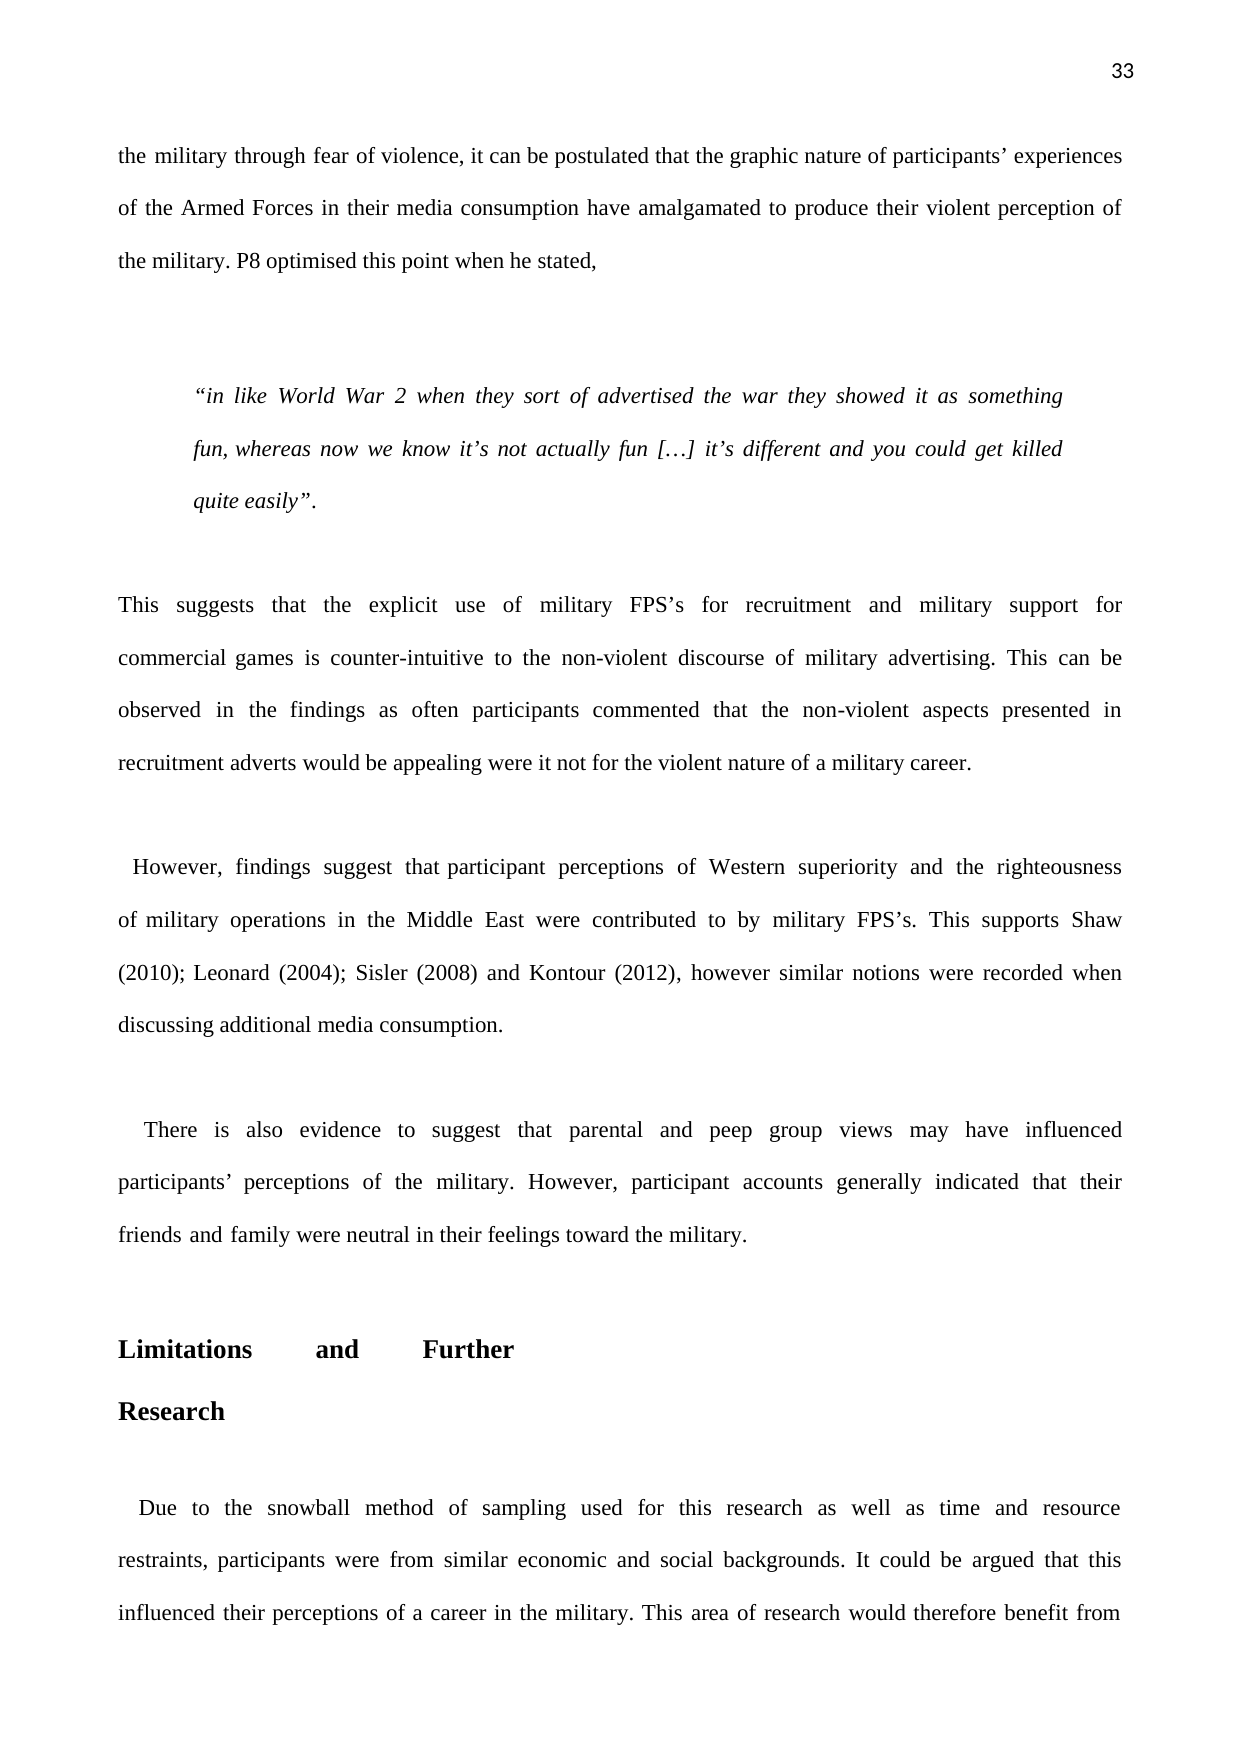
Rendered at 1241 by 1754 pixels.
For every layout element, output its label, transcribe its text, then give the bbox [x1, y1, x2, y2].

text This suggests that the explicit use of military FPS’s for recruitment and military support for commercial games is counter-intuitive to the non-violent discourse of military advertising. This can be observed in the findings as often participants commented that the non-violent aspects presented in recruitment adverts would be appealing were it not for the violent nature of a military career. [118, 591, 1122, 776]
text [118, 1493, 1122, 1625]
text There is also evidence to suggest that parental and peep group views may have influenced participants’ perceptions of the military. However, participant accounts generally indicated that their friends and family were neutral in their feelings toward the military. [118, 1116, 1122, 1247]
text However, findings suggest that participant perceptions of Western superiority and the righteousness of military operations in the Middle East were contributed to by military FPS’s. This supports Shaw (2010); Leonard (2004); Sisler (2008) and Kontour (2012), however similar notions were recorded when discussing additional media consumption. [118, 853, 1122, 1038]
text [118, 142, 1122, 273]
subtitle Limitations and Further Research [118, 1333, 514, 1426]
text “in like World War 2 when they sort of advertised the war they showed it as something fun, whereas now we know it’s not actually fun […] it’s different and you could get killed quite easily”. [193, 382, 1063, 514]
